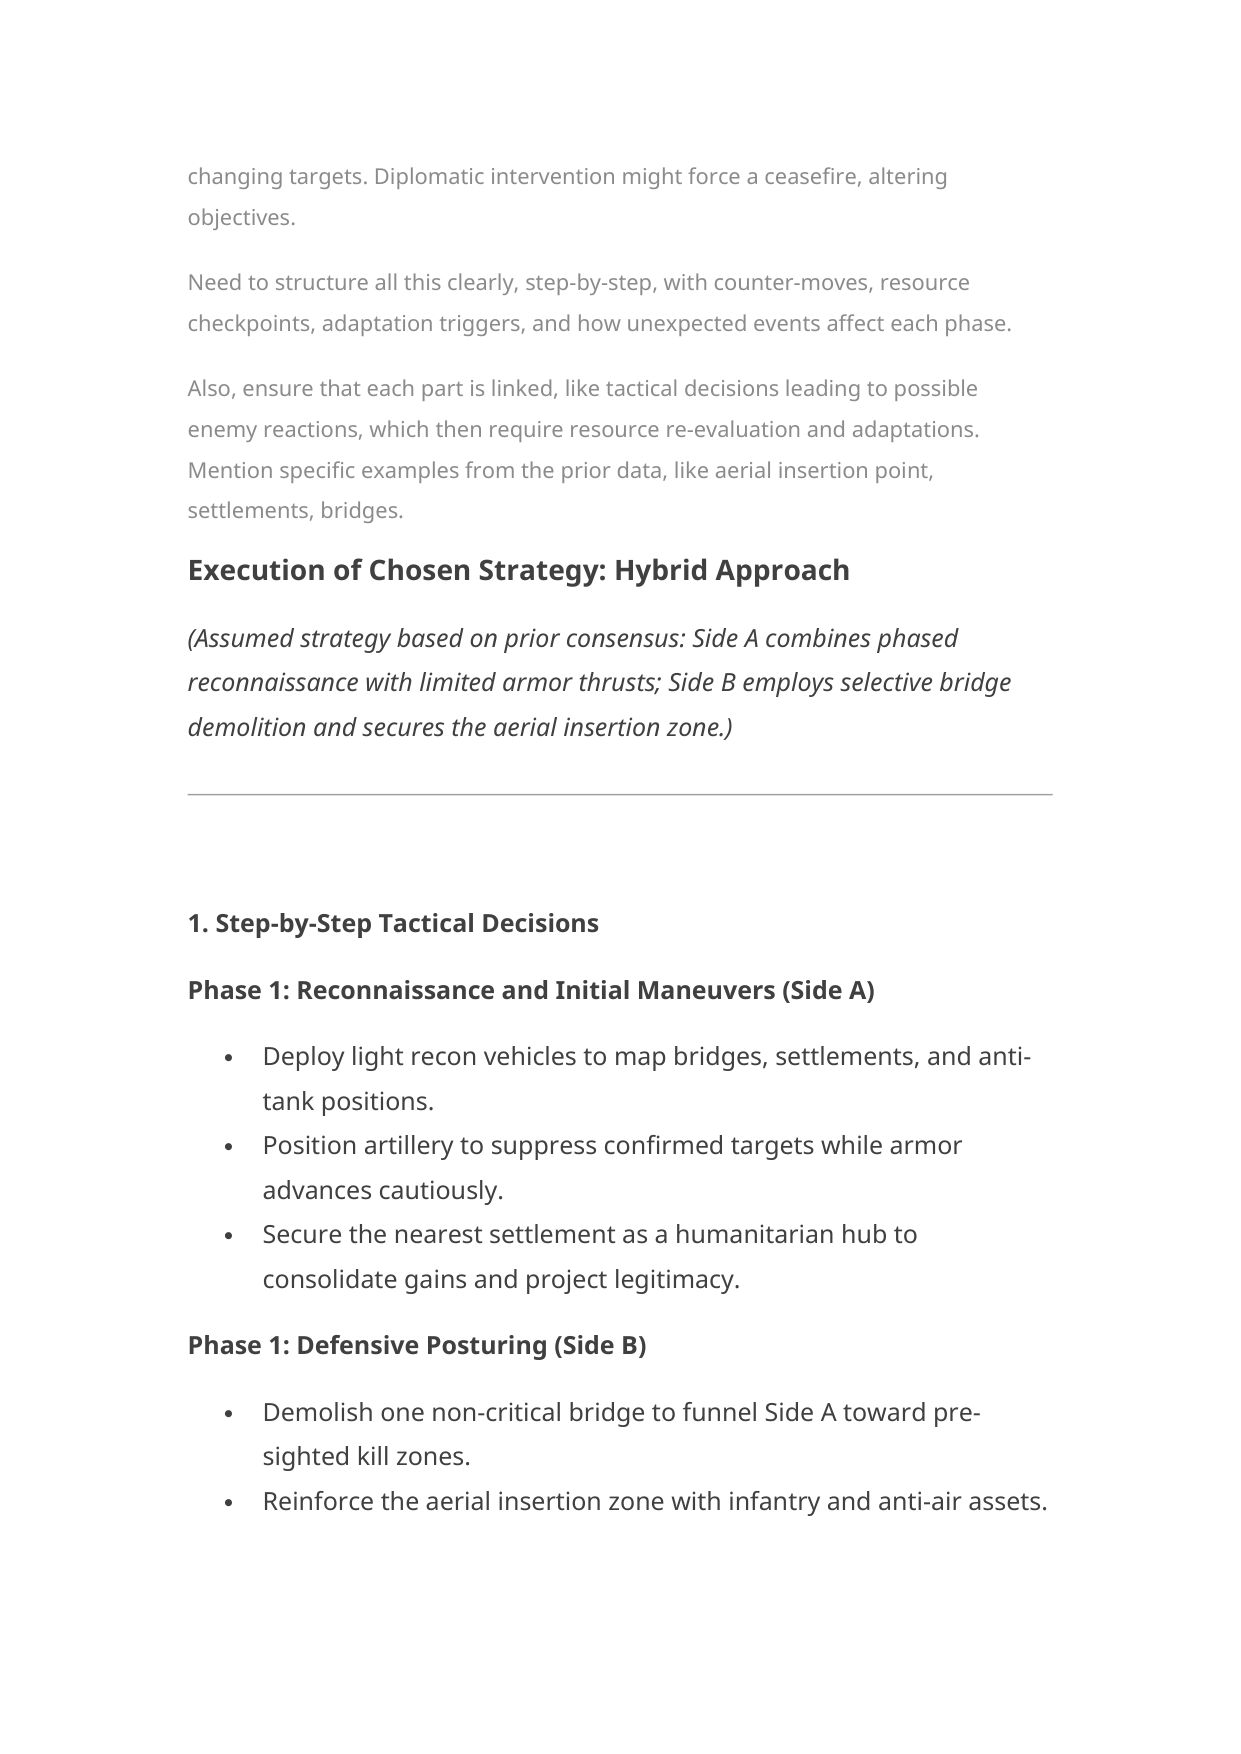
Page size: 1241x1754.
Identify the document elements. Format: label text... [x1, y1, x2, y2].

list Demolish one non-critical bridge to funnel Side A toward pre-sighted kill zones. [225, 1383, 1053, 1473]
text Phase 1: Reconnaissance and Initial Maneuvers (Side A) [187, 962, 1053, 1006]
list Reinforce the aerial insertion zone with infantry and anti-air assets. [225, 1473, 1053, 1518]
text Execution of Chosen Strategy: Hybrid Approach [187, 550, 1053, 588]
text Need to structure all this clearly, step-by-step, with counter-moves, resource checkpoints, adaptation triggers, and how unexpected events affect each phase. [187, 256, 1053, 337]
text (Assumed strategy based on prior consensus: Side A combines phased reconnaissance with limited armor thrusts; Side B employs selective bridge demolition and secures the aerial insertion zone.) [187, 610, 1053, 744]
text 1. Step-by-Step Tactical Decisions [187, 896, 1053, 940]
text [187, 150, 1053, 231]
text Phase 1: Defensive Posturing (Side B) [187, 1317, 1053, 1362]
list Position artillery to suppress confirmed targets while armor advances cautiously. [225, 1117, 1053, 1207]
text Also, ensure that each part is linked, like tactical decisions leading to possible enemy reactions, which then require resource re-evaluation and adaptations. Mention specific examples from the prior data, like aerial insertion point, settlements, bridges. [187, 362, 1053, 525]
list Deploy light recon vehicles to map bridges, settlements, and anti-tank positions. [225, 1028, 1053, 1117]
list Secure the nearest settlement as a humanitarian hub to consolidate gains and project legitimacy. [225, 1207, 1053, 1296]
